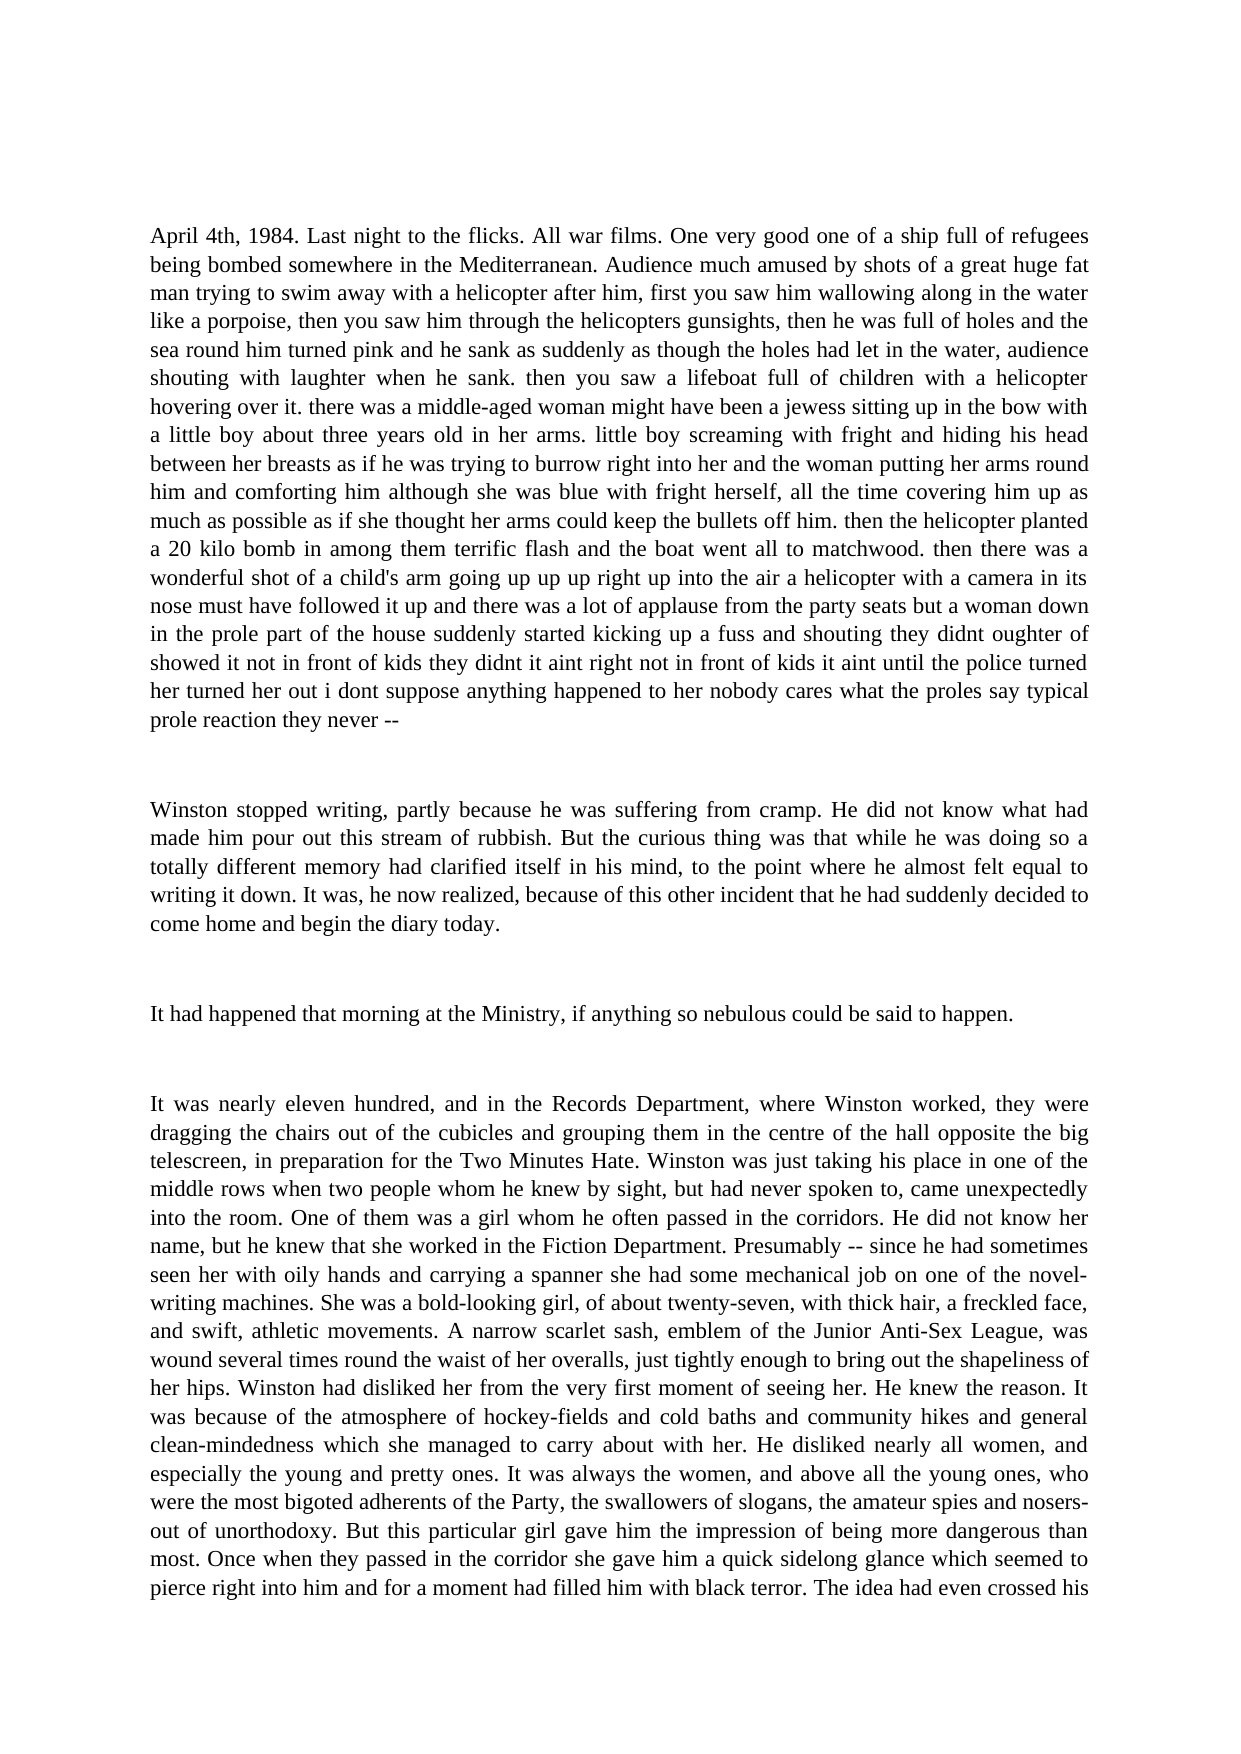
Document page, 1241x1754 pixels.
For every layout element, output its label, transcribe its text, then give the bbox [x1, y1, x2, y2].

text Winston stopped writing, partly because he was suffering from cramp. He did not know what had made him pour out this stream of rubbish. But the curious thing was that while he was doing so a totally different memory had clarified itself in his mind, to the point where he almost felt equal to writing it down. It was, he now realized, because of this other incident that he had suddenly decided to come home and begin the diary today. [150, 796, 1090, 936]
text April 4th, 1984. Last night to the flicks. All war films. One very good one of a ship full of refugees being bombed somewhere in the Mediterranean. Audience much amused by shots of a great huge fat man trying to swim away with a helicopter after him, first you saw him wallowing along in the water like a porpoise, then you saw him through the helicopters gunsights, then he was full of holes and the sea round him turned pink and he sank as suddenly as though the holes had let in the water, audience shouting with laughter when he sank. then you saw a lifeboat full of children with a helicopter hovering over it. there was a middle-aged woman might have been a jewess sitting up in the bow with a little boy about three years old in her arms. little boy screaming with fright and hiding his head between her breasts as if he was trying to burrow right into her and the woman putting her arms round him and comforting him although she was blue with fright herself, all the time covering him up as much as possible as if she thought her arms could keep the bullets off him. then the helicopter planted a 20 kilo bomb in among them terrific flash and the boat went all to matchwood. then there was a wonderful shot of a child's arm going up up up right up into the air a helicopter with a camera in its nose must have followed it up and there was a lot of applause from the party seats but a woman down in the prole part of the house suddenly started kicking up a fuss and shouting they didnt oughter of showed it not in front of kids they didnt it aint right not in front of kids it aint until the police turned her turned her out i dont suppose anything happened to her nobody cares what the proles say typical prole reaction they never -- [150, 222, 1090, 732]
text It had happened that morning at the Ministry, if anything so nebulous could be said to happen. [150, 1000, 1090, 1026]
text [150, 1090, 1090, 1600]
